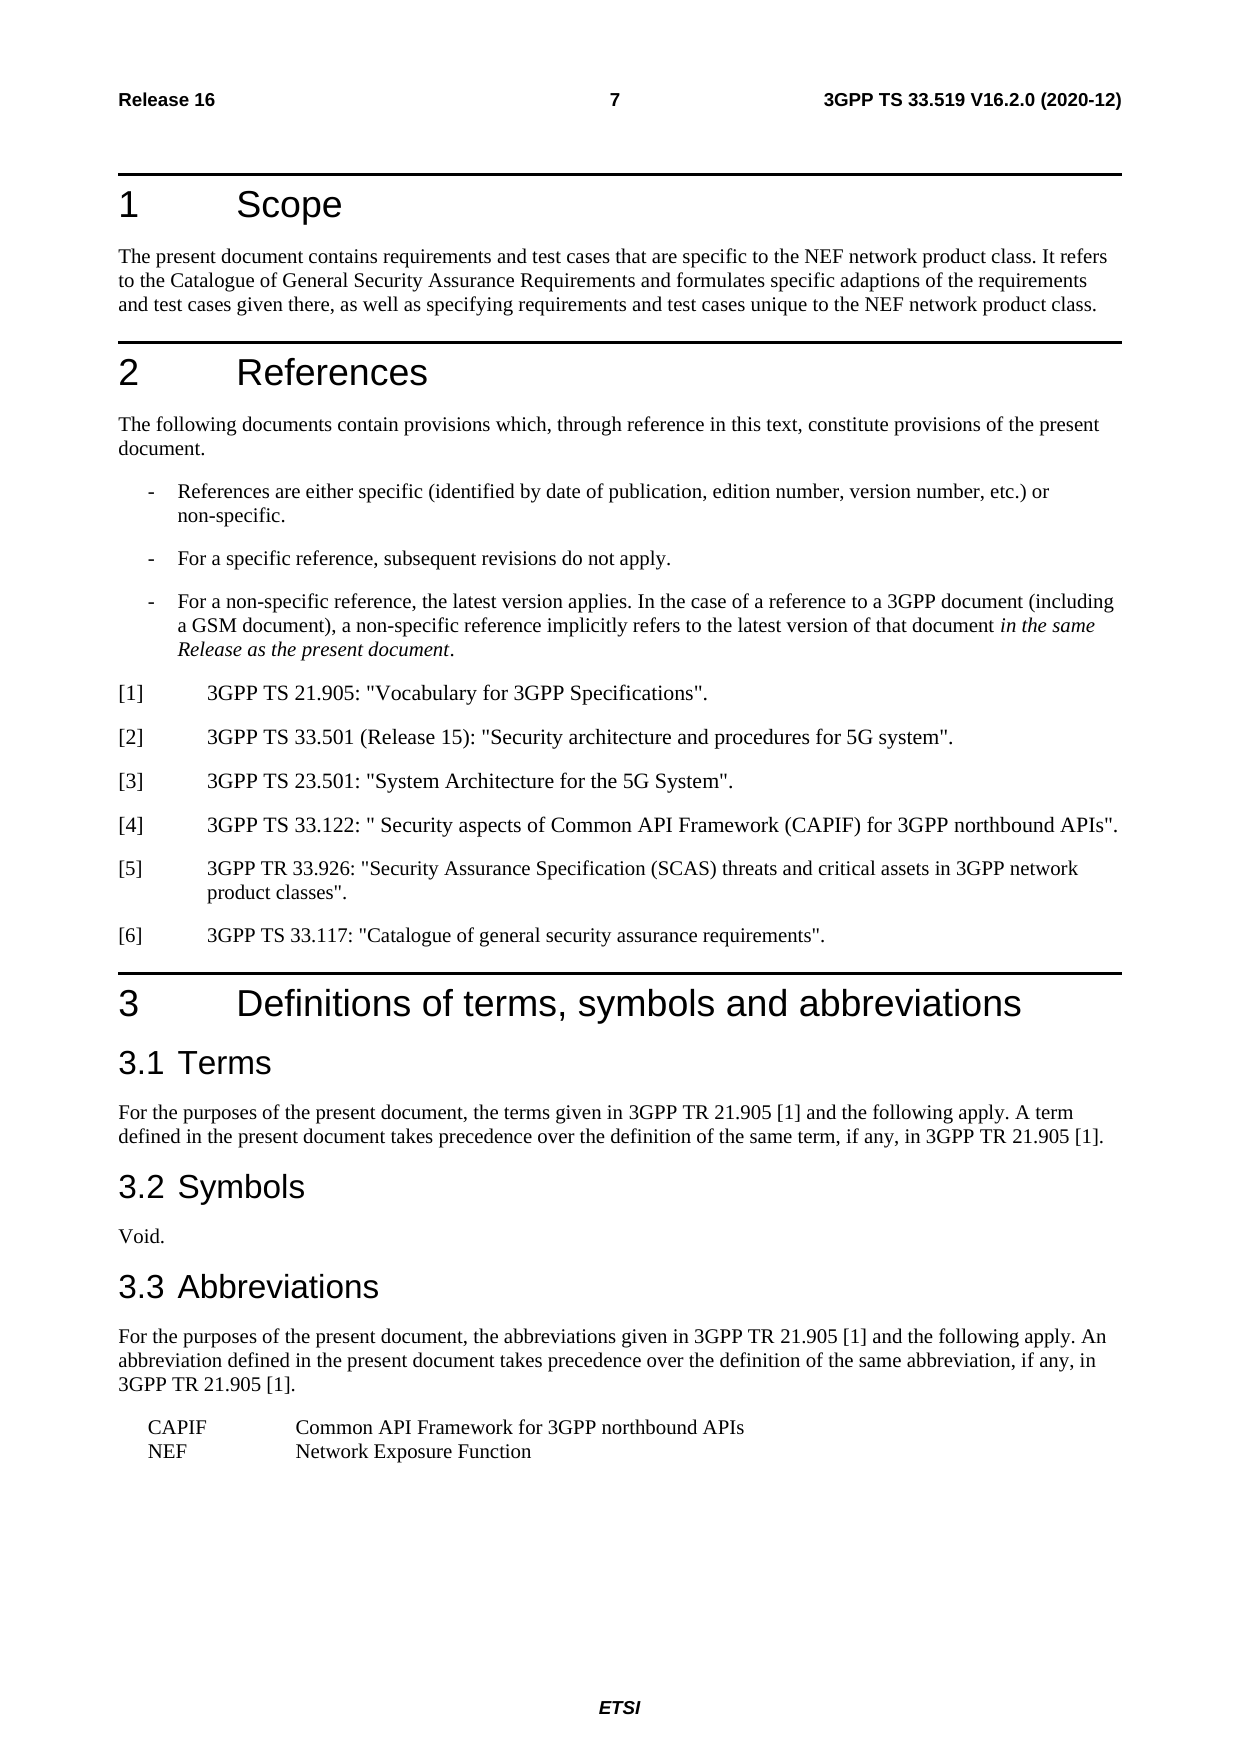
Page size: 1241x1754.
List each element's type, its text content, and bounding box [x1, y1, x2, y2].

text - References are either specific (identified by date of publication, edition number, version number, etc.) or non-specific. [148, 479, 1122, 527]
text The present document contains requirements and test cases that are specific to the NEF network product class. It refers to the Catalogue of General Security Assurance Requirements and formulates specific adaptions of the requirements and test cases given there, as well as specifying requirements and test cases unique to the NEF network product class. [118, 244, 1122, 316]
text Void. [118, 1224, 1122, 1248]
text NEF Network Exposure Function [148, 1439, 1122, 1463]
subtitle 2 References [118, 344, 1122, 393]
text [4] 3GPP TS 33.122: " Security aspects of Common API Framework (CAPIF) for 3GPP northbound APIs". [118, 812, 1122, 837]
text [3] 3GPP TS 23.501: "System Architecture for the 5G System". [118, 768, 1122, 793]
text [6] 3GPP TS 33.117: "Catalogue of general security assurance requirements". [118, 922, 1122, 947]
text [2] 3GPP TS 33.501 (Release 15): "Security architecture and procedures for 5G system". [118, 724, 1122, 749]
subtitle 1 Scope [118, 176, 1122, 225]
text For the purposes of the present document, the terms given in 3GPP TR 21.905 [1] and the following apply. A term defined in the present document takes precedence over the definition of the same term, if any, in 3GPP TR 21.905 [1]. [118, 1100, 1122, 1148]
subtitle 3 Definitions of terms, symbols and abbreviations [118, 975, 1122, 1024]
text - For a non-specific reference, the latest version applies. In the case of a reference to a 3GPP document (including a GSM document), a non-specific reference implicitly refers to the latest version of that document in the same Release as the present document. [148, 589, 1122, 661]
text - For a specific reference, subsequent revisions do not apply. [148, 546, 1122, 570]
text The following documents contain provisions which, through reference in this text, constitute provisions of the present document. [118, 412, 1122, 460]
subtitle 3.1 Terms [118, 1043, 1122, 1081]
subtitle 3.3 Abbreviations [118, 1267, 1122, 1305]
text [5] 3GPP TR 33.926: "Security Assurance Specification (SCAS) threats and critical assets in 3GPP network product classes". [118, 856, 1122, 904]
text CAPIF Common API Framework for 3GPP northbound APIs [148, 1415, 1122, 1439]
text For the purposes of the present document, the abbreviations given in 3GPP TR 21.905 [1] and the following apply. An abbreviation defined in the present document takes precedence over the definition of the same abbreviation, if any, in 3GPP TR 21.905 [1]. [118, 1324, 1122, 1396]
text [1] 3GPP TS 21.905: "Vocabulary for 3GPP Specifications". [118, 680, 1122, 705]
subtitle 3.2 Symbols [118, 1167, 1122, 1205]
